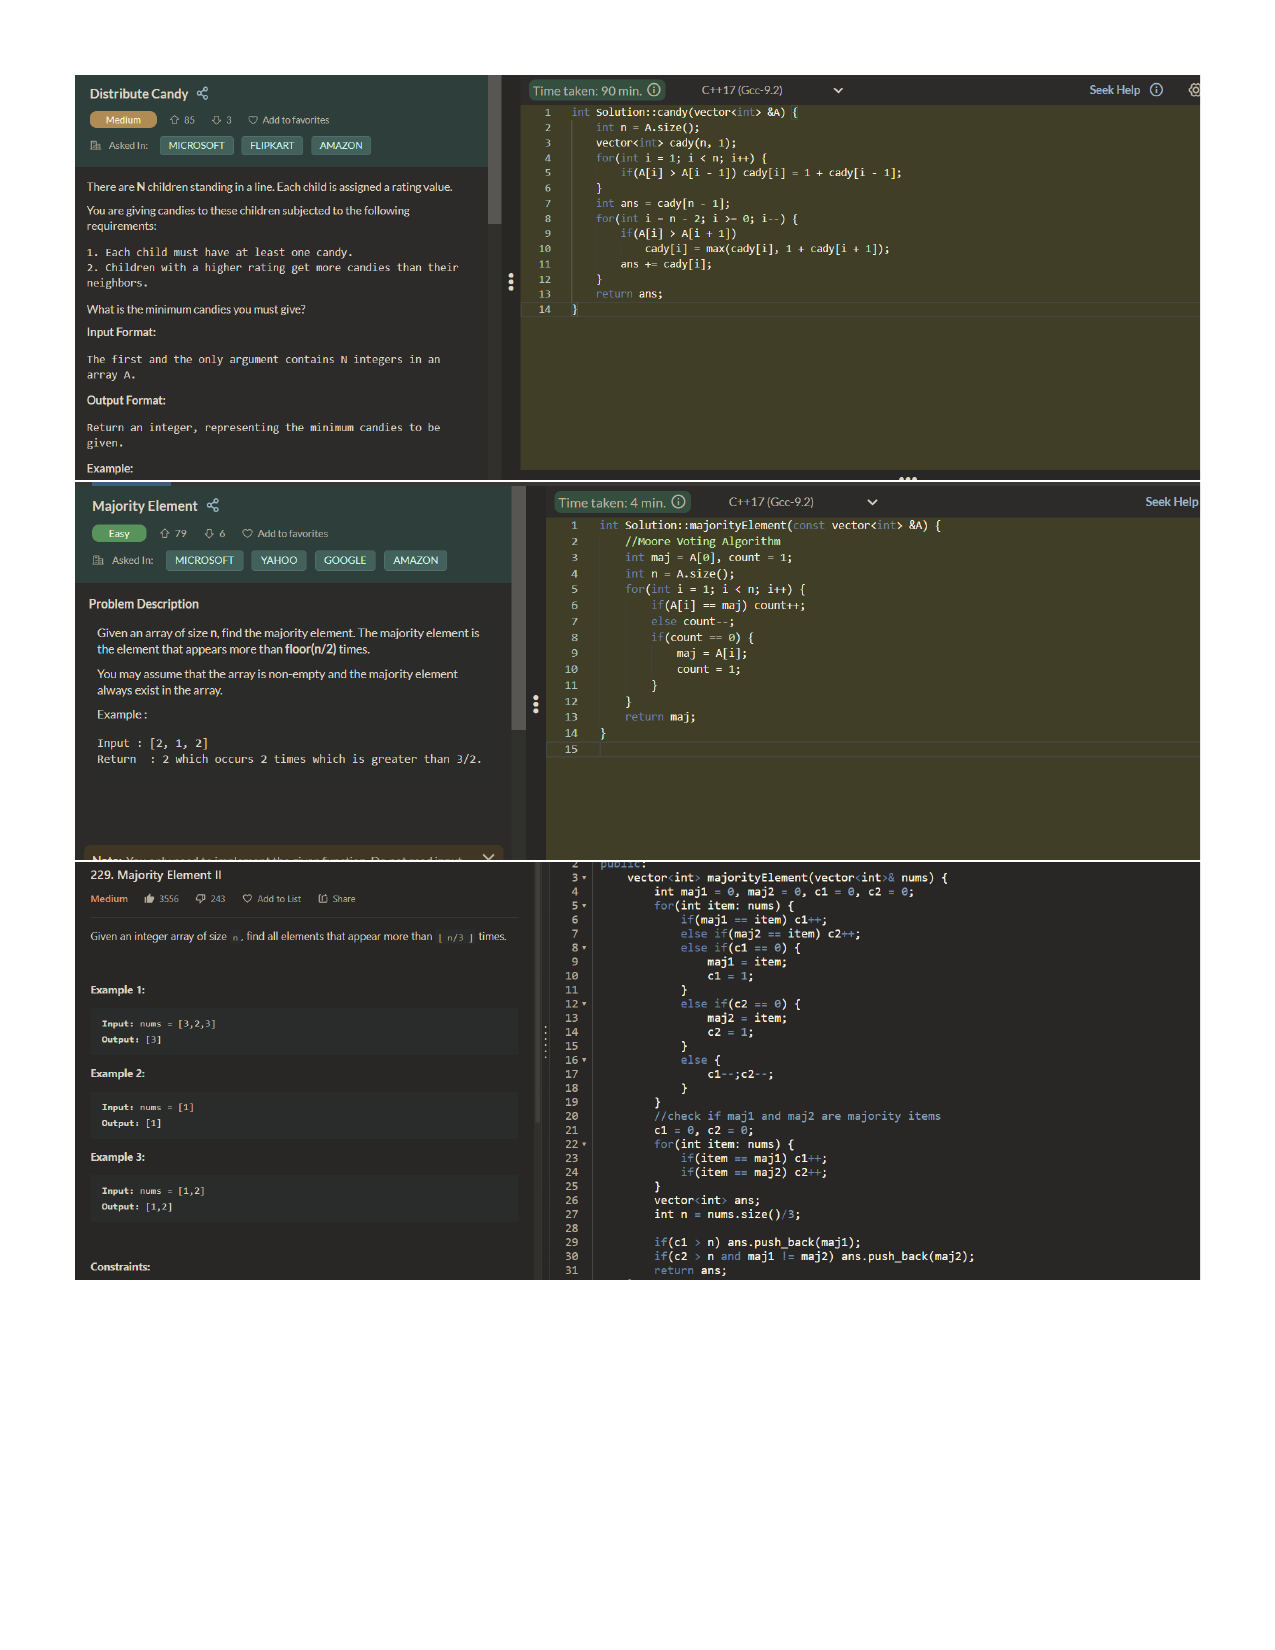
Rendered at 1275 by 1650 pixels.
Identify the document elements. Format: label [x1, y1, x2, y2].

picture [75, 75, 1200, 480]
picture [75, 862, 1200, 1280]
picture [75, 482, 1200, 860]
